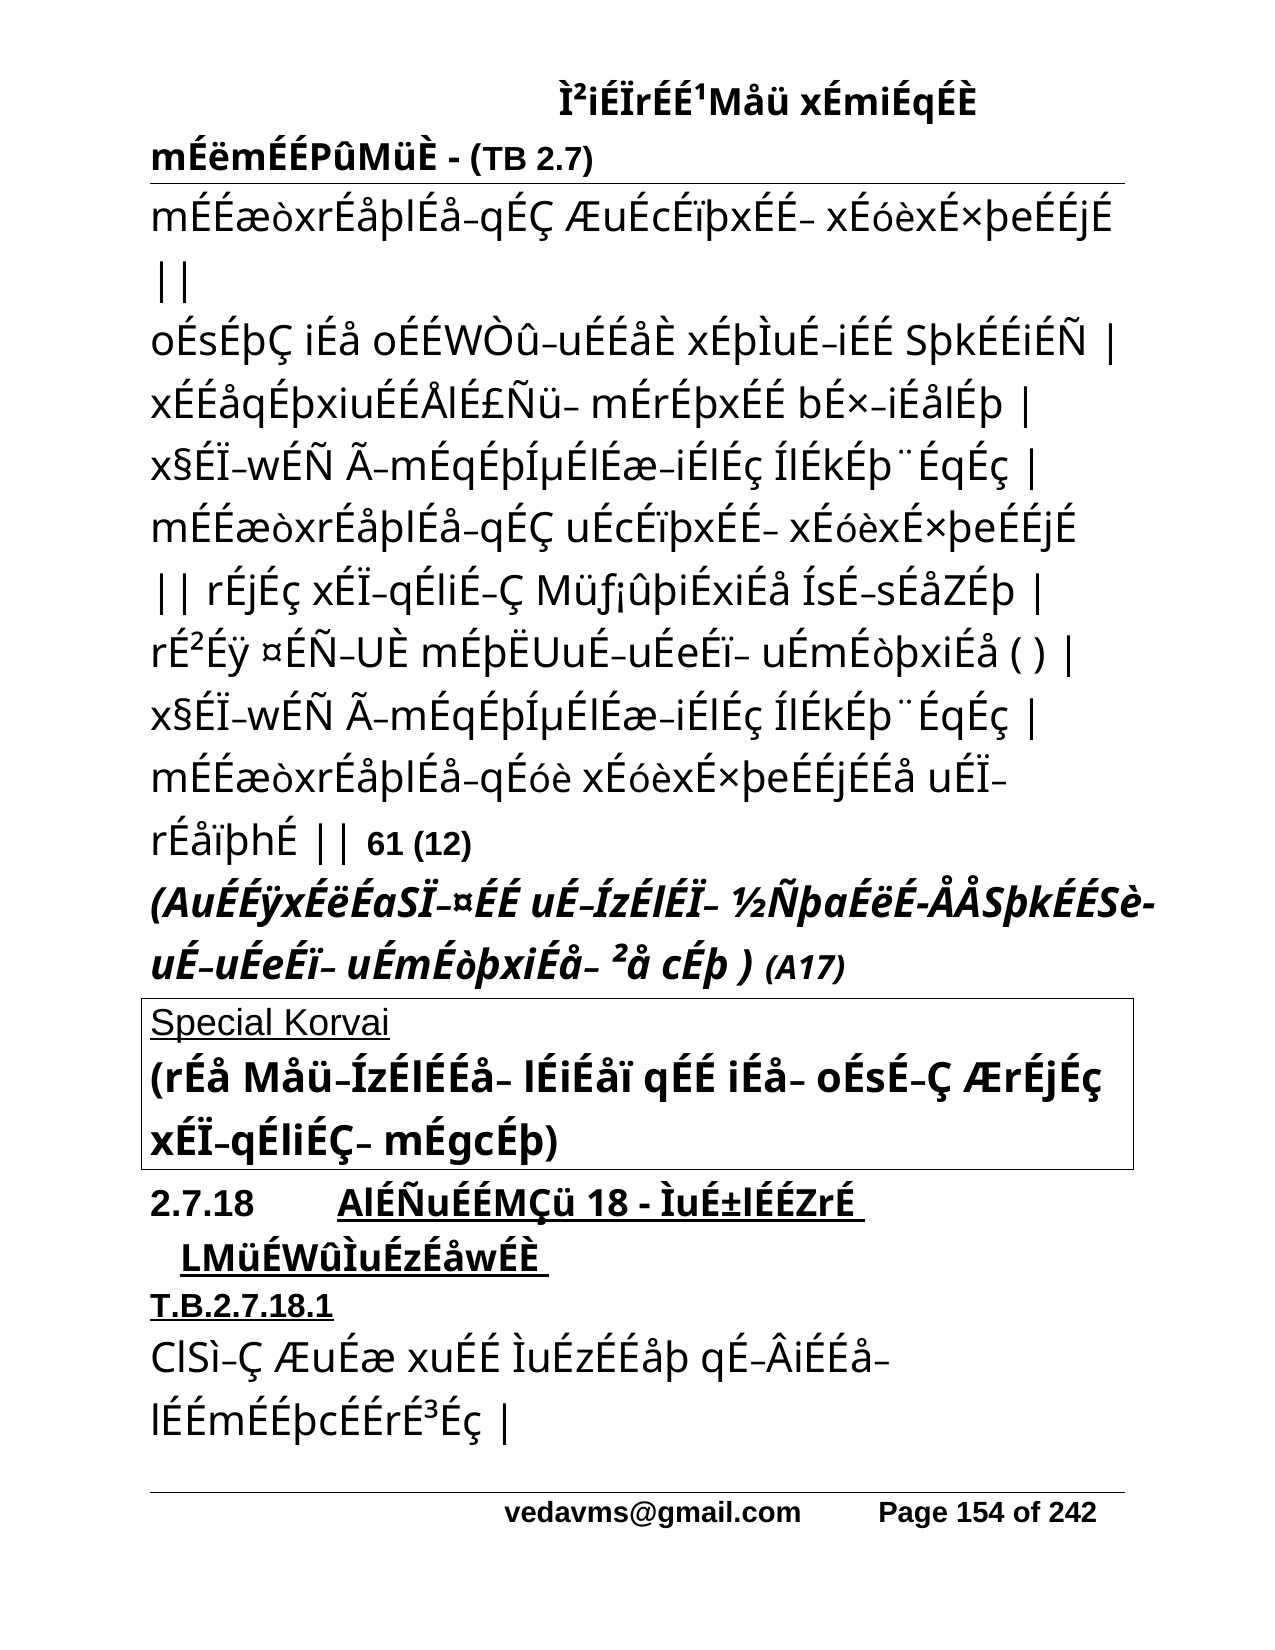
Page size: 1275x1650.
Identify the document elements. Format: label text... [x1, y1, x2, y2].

text (rÉå Måü–ÍzÉlÉÉå– lÉiÉåï qÉÉ iÉå– oÉsÉ–Ç ÆrÉjÉç xÉÏ–qÉliÉÇ– mÉgcÉþ) [142, 1045, 1133, 1169]
subtitle AlÉÑuÉÉMÇü 18 - ÌuÉ±lÉÉZrÉ LMüÉWûÌuÉzÉåwÉÈ [150, 1176, 1125, 1282]
text Special Korvai [142, 999, 1133, 1044]
text x§ÉÏ–wÉÑ Ã–mÉqÉþÍµÉlÉæ–iÉlÉç ÍlÉkÉþ¨ÉqÉç | mÉÉæòxrÉåþlÉå–qÉÇ uÉcÉïþxÉÉ– xÉóèxÉ×þeÉÉjÉ || rÉjÉç xÉÏ–qÉliÉ–Ç Müƒ¡ûþiÉxiÉå ÍsÉ–sÉåZÉþ | rÉ²Éÿ ¤ÉÑ–UÈ mÉþËUuÉ–uÉeÉï– uÉmÉòþxiÉå ( ) | x§ÉÏ–wÉÑ Ã–mÉqÉþÍµÉlÉæ–iÉlÉç ÍlÉkÉþ¨ÉqÉç | [150, 436, 1125, 742]
text mÉÉæòxrÉåþlÉå–qÉóè xÉóèxÉ×þeÉÉjÉÉå uÉÏ–rÉåïþhÉ || 61 (12) [150, 748, 1125, 867]
text (AuÉÉÿxÉëÉaSÏ–¤ÉÉ uÉ–ÍzÉlÉÏ– ½ÑþaÉëÉ-ÅÅSþkÉÉSè-uÉ–uÉeÉï– uÉmÉòþxiÉå– ²å cÉþ ) (A17) [150, 873, 1169, 992]
text oÉsÉþÇ iÉå oÉÉWÒû–uÉÉåÈ xÉþÌuÉ–iÉÉ SþkÉÉiÉÑ | xÉÉåqÉþxiuÉÉÅlÉ£Ñü– mÉrÉþxÉÉ bÉ×–iÉålÉþ | [150, 311, 1125, 430]
text S–pÉï–xiÉ–qoÉå uÉÏ–rÉïþM×üiÉå ÌlÉ–kÉÉrÉþ | mÉÉæòxrÉåþlÉå–qÉÇ ÆuÉcÉïþxÉÉ– xÉóèxÉ×þeÉÉjÉ || [150, 186, 1125, 306]
text T.B.2.7.18.1 [150, 1286, 1125, 1324]
text ClSì–Ç ÆuÉæ xuÉÉ ÌuÉzÉÉåþ qÉ–ÂiÉÉå– lÉÉmÉÉþcÉÉrÉ³Éç | [150, 1328, 1125, 1447]
